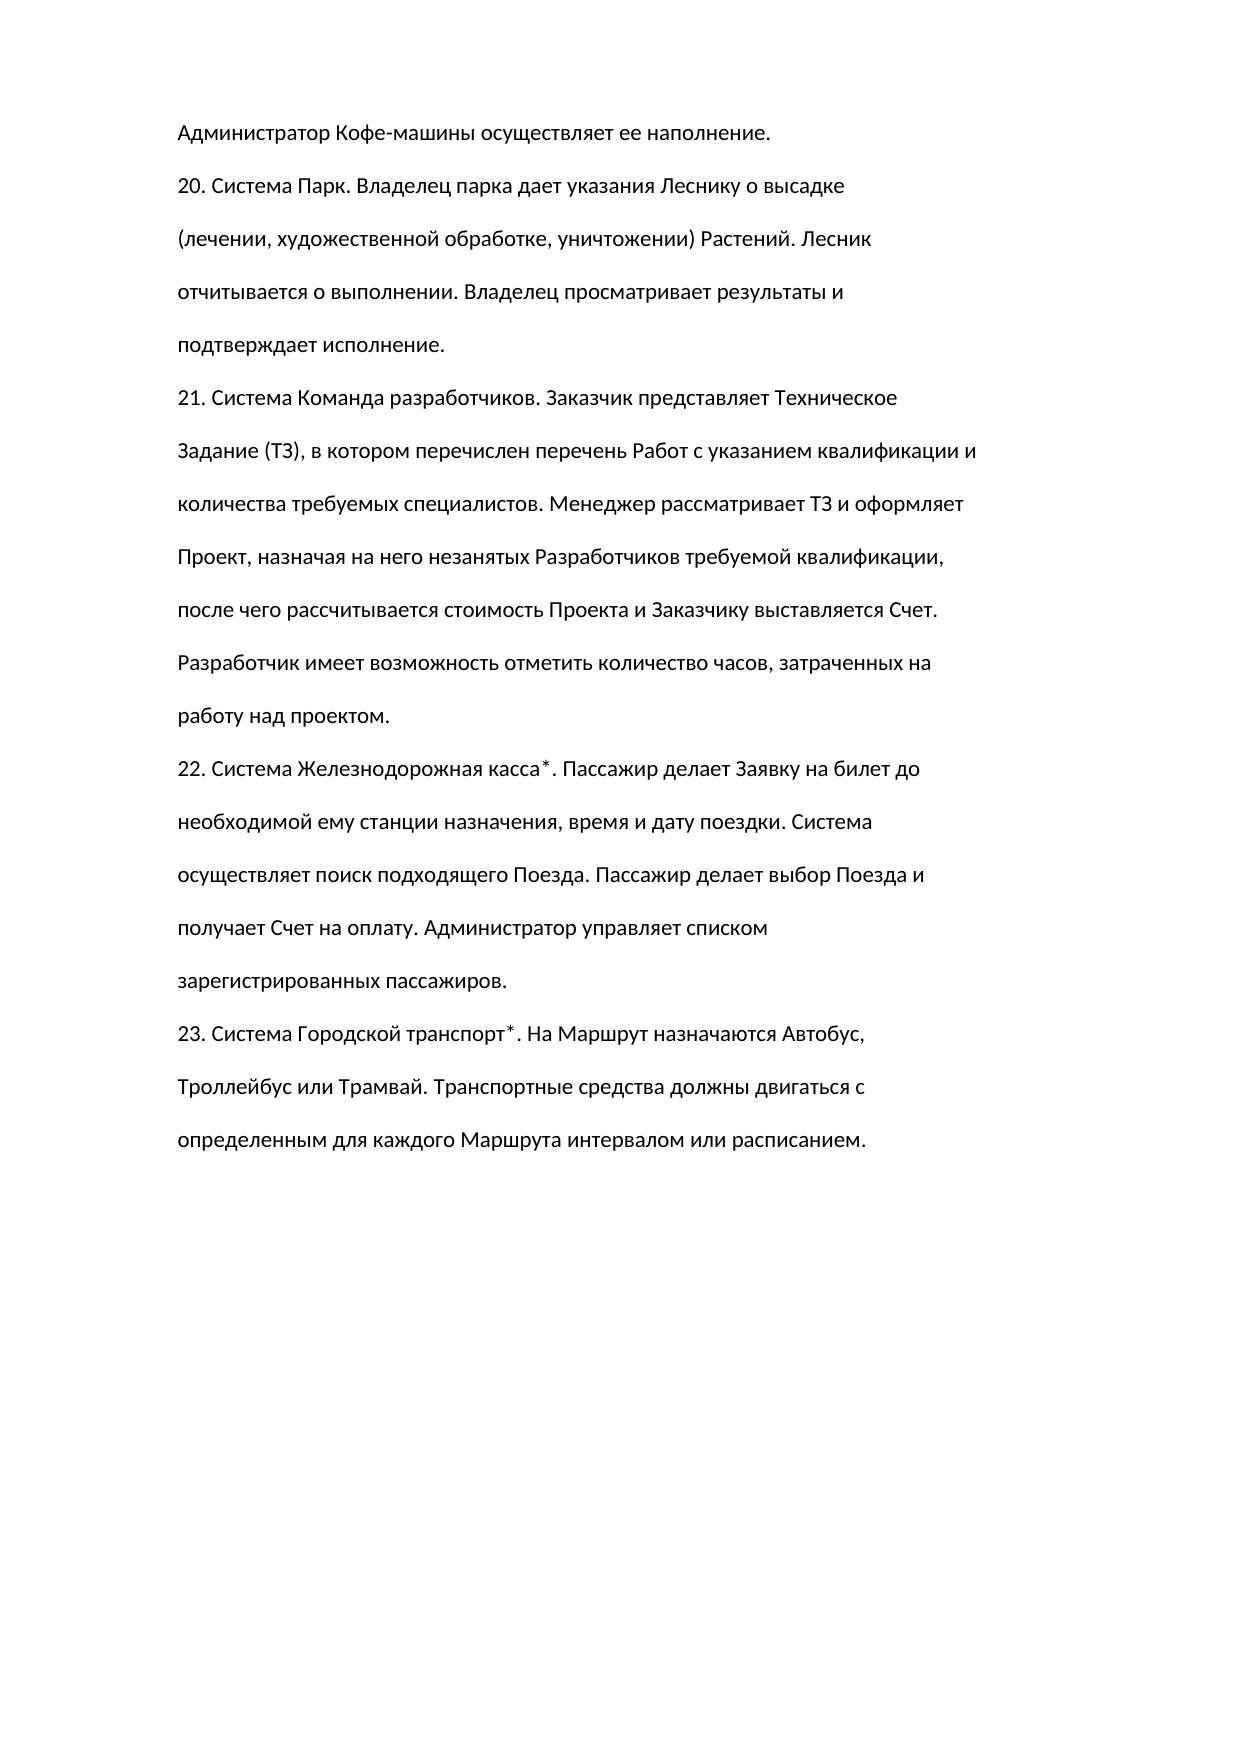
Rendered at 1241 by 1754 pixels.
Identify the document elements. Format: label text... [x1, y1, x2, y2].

text количества требуемых специалистов. Менеджер рассматривает ТЗ и оформляет [177, 489, 1152, 517]
text 23. Система Городской транспорт*. На Маршрут назначаются Автобус, [177, 1019, 1152, 1047]
text необходимой ему станции назначения, время и дату поездки. Система [177, 807, 1152, 835]
text Задание (ТЗ), в котором перечислен перечень Работ с указанием квалификации и [177, 436, 1152, 464]
text зарегистрированных пассажиров. [177, 966, 1152, 994]
text 20. Система Парк. Владелец парка дает указания Леснику о высадке [177, 171, 1152, 199]
text работу над проектом. [177, 701, 1152, 729]
text Администратор Кофе-машины осуществляет ее наполнение. [177, 118, 1152, 146]
text определенным для каждого Маршрута интервалом или расписанием. [177, 1126, 1152, 1153]
text 21. Система Команда разработчиков. Заказчик представляет Техническое [177, 383, 1152, 411]
text после чего рассчитывается стоимость Проекта и Заказчику выставляется Счет. [177, 595, 1152, 623]
text Разработчик имеет возможность отметить количество часов, затраченных на [177, 648, 1152, 676]
text осуществляет поиск подходящего Поезда. Пассажир делает выбор Поезда и [177, 860, 1152, 888]
text отчитывается о выполнении. Владелец просматривает результаты и [177, 277, 1152, 305]
text получает Счет на оплату. Администратор управляет списком [177, 913, 1152, 941]
text (лечении, художественной обработке, уничтожении) Растений. Лесник [177, 224, 1152, 252]
text Троллейбус или Трамвай. Транспортные средства должны двигаться с [177, 1072, 1152, 1101]
text 22. Система Железнодорожная касса*. Пассажир делает Заявку на билет до [177, 754, 1152, 782]
text Проект, назначая на него незанятых Разработчиков требуемой квалификации, [177, 542, 1152, 570]
text подтверждает исполнение. [177, 330, 1152, 358]
